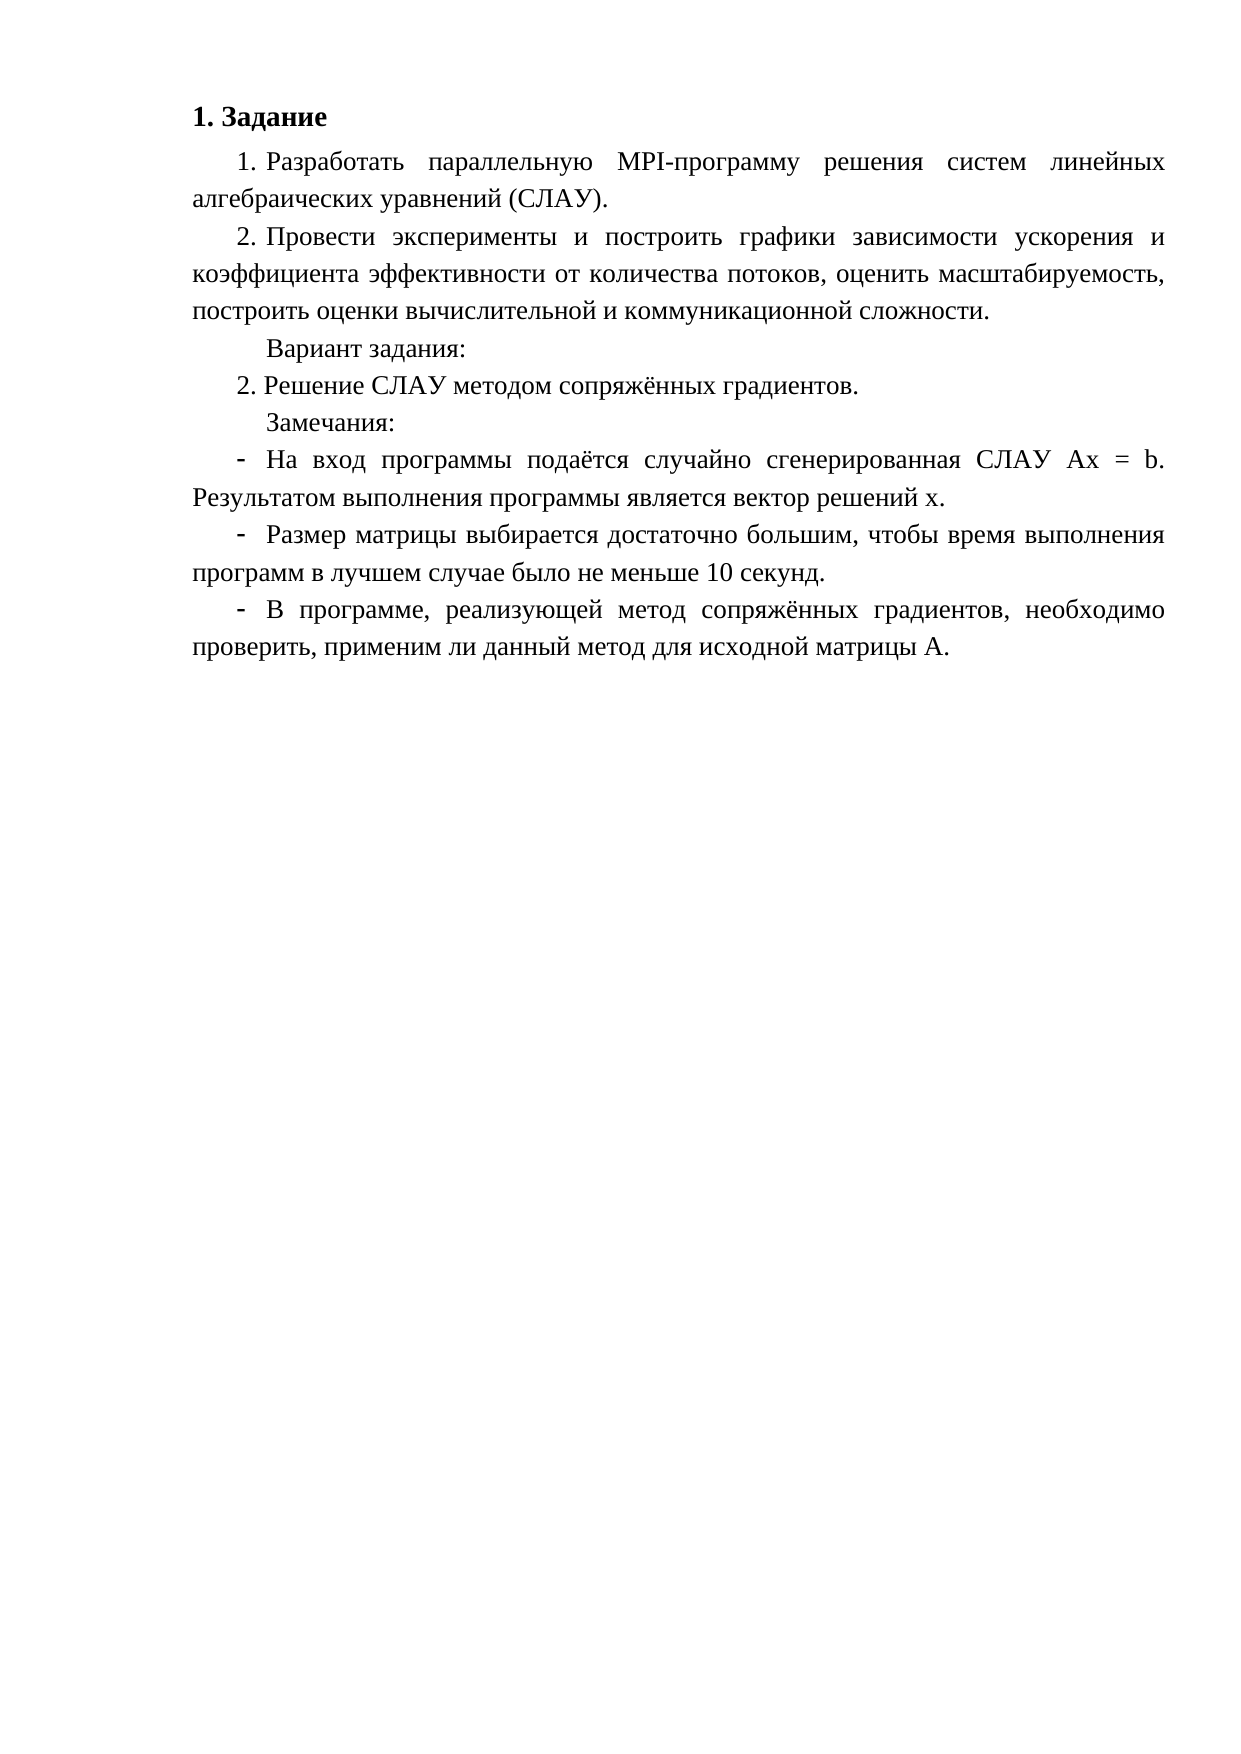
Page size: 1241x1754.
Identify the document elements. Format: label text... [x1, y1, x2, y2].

text Вариант задания: [192, 332, 1166, 363]
text Провести эксперименты и построить графики зависимости ускорения и коэффициента эффективности от количества потоков, оценить масштабируемость, построить оценки вычислительной и коммуникационной сложности. [192, 220, 1166, 326]
subtitle 1. Задание [192, 99, 1166, 132]
text В программе, реализующей метод сопряжённых градиентов, необходимо проверить, применим ли данный метод для исходной матрицы A. [192, 593, 1166, 662]
text Размер матрицы выбирается достаточно большим, чтобы время выполнения программ в лучшем случае было не меньше 10 секунд. [192, 518, 1166, 587]
text На вход программы подаётся случайно сгенерированная СЛАУ Ax = b. Результатом выполнения программы является вектор решений x. [192, 444, 1166, 512]
text Разработать параллельную MPI-программу решения систем линейных алгебраических уравнений (СЛАУ). [192, 145, 1166, 214]
list 2. Решение СЛАУ методом сопряжённых градиентов. [236, 369, 1166, 400]
text Замечания: [192, 406, 1166, 437]
